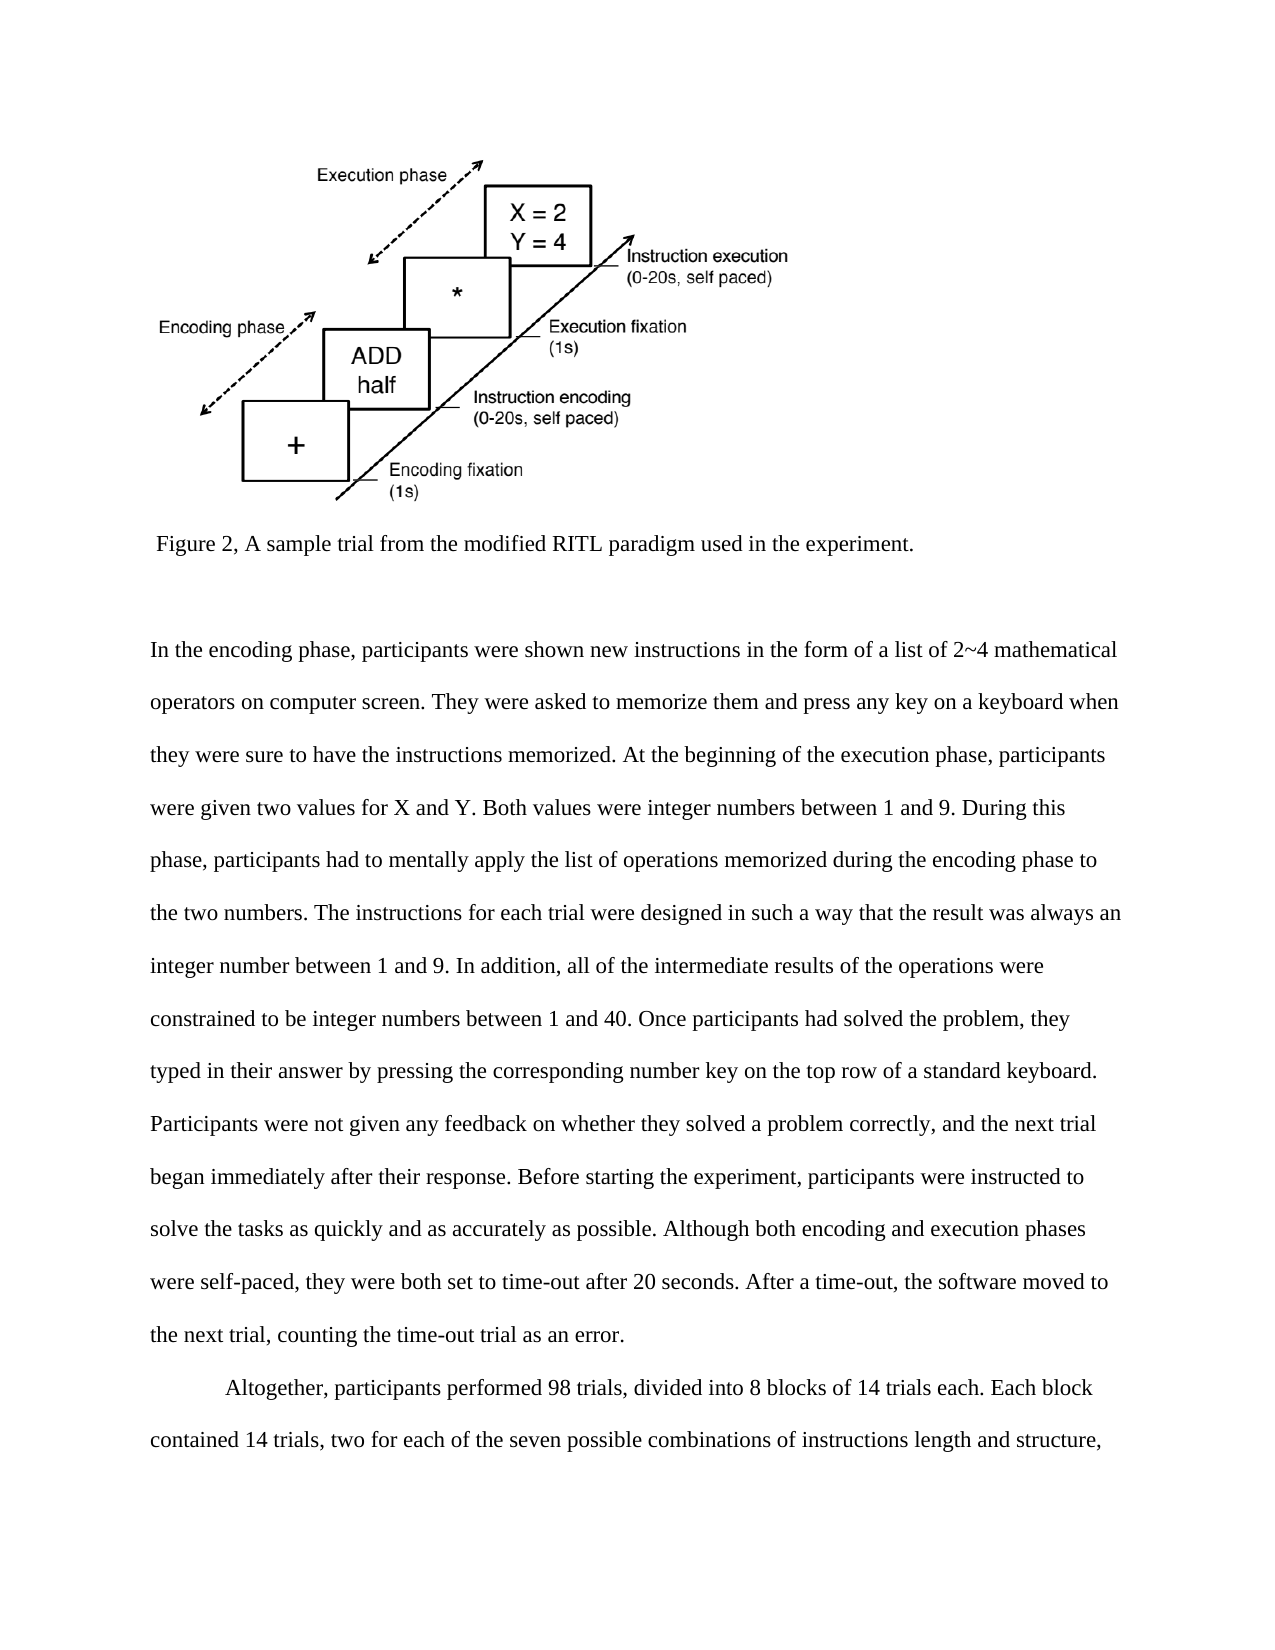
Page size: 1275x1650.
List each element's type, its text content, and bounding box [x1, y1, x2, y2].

text In the encoding phase, participants were shown new instructions in the form of a list of 2~4 mathematical operators on computer screen. They were asked to memorize them and press any key on a keyboard when they were sure to have the instructions memorized. At the beginning of the execution phase, participants were given two values for X and Y. Both values were integer numbers between 1 and 9. During this phase, participants had to mentally apply the list of operations memorized during the encoding phase to the two numbers. The instructions for each trial were designed in such a way that the result was always an integer number between 1 and 9. In addition, all of the intermediate results of the operations were constrained to be integer numbers between 1 and 40. Once participants had solved the problem, they typed in their answer by pressing the corresponding number key on the top row of a standard keyboard. Participants were not given any feedback on whether they solved a problem correctly, and the next trial began immediately after their response. Before starting the experiment, participants were instructed to solve the tasks as quickly and as accurately as possible. Although both encoding and execution phases were self-paced, they were both set to time-out after 20 seconds. After a time-out, the software moved to the next trial, counting the time-out trial as an error. [150, 636, 1125, 1347]
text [150, 1373, 1125, 1453]
text Figure 2, A sample trial from the modified RITL paradigm used in the experiment. [150, 530, 1125, 557]
